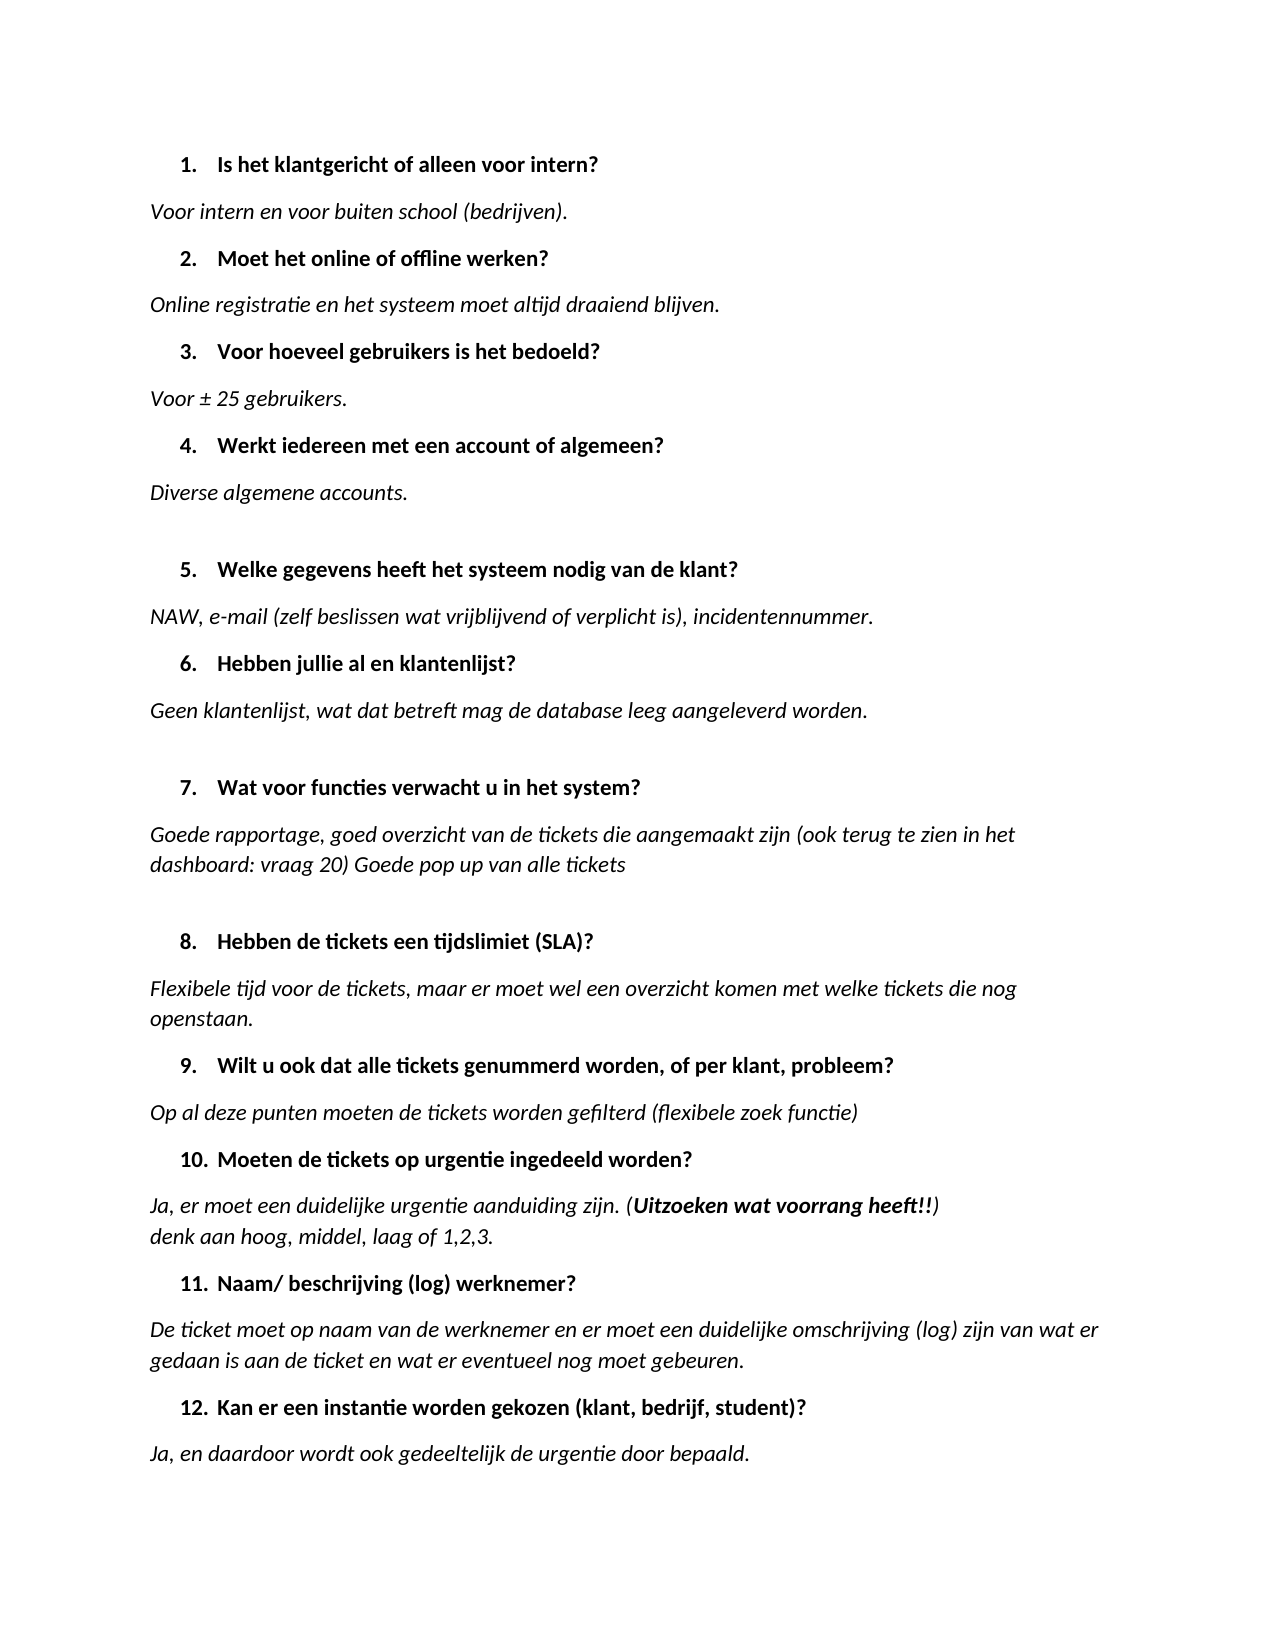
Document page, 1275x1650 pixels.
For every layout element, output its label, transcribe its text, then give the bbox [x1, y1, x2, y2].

list Moet het online of offline werken? [179, 244, 1125, 272]
list Wilt u ook dat alle tickets genummerd worden, of per klant, probleem? [179, 1051, 1125, 1079]
text NAW, e-mail (zelf beslissen wat vrijblijvend of verplicht is), incidentennummer. [150, 602, 1125, 630]
text Online registratie en het systeem moet altijd draaiend blijven. [150, 291, 1125, 319]
text De ticket moet op naam van de werknemer en er moet een duidelijke omschrijving (log) zijn van wat er gedaan is aan de ticket en wat er eventueel nog moet gebeuren. [150, 1316, 1125, 1374]
text Ja, en daardoor wordt ook gedeeltelijk de urgentie door bepaald. [150, 1439, 1125, 1468]
text Diverse algemene accounts. [150, 478, 1125, 506]
text Voor intern en voor buiten school (bedrijven). [150, 197, 1125, 225]
text Flexibele tijd voor de tickets, maar er moet wel een overzicht komen met welke tickets die nog openstaan. [150, 974, 1125, 1032]
list Welke gegevens heeft het systeem nodig van de klant? [179, 555, 1125, 583]
text Ja, er moet een duidelijke urgentie aanduiding zijn. (Uitzoeken wat voorrang heeft!!) denk aan hoog, middel, laag of 1,2,3. [150, 1192, 1125, 1250]
text Goede rapportage, goed overzicht van de tickets die aangemaakt zijn (ook terug te zien in het dashboard: vraag 20) Goede pop up van alle tickets [150, 820, 1125, 878]
list Moeten de tickets op urgentie ingedeeld worden? [179, 1145, 1125, 1173]
list Is het klantgericht of alleen voor intern? [179, 150, 1125, 178]
list Hebben jullie al en klantenlijst? [179, 649, 1125, 677]
text Voor ± 25 gebruikers. [150, 384, 1125, 412]
list Wat voor functies verwacht u in het system? [179, 773, 1125, 801]
list Kan er een instantie worden gekozen (klant, bedrijf, student)? [179, 1393, 1125, 1421]
list Voor hoeveel gebruikers is het bedoeld? [179, 337, 1125, 366]
list Hebben de tickets een tijdslimiet (SLA)? [179, 927, 1125, 955]
list Naam/ beschrijving (log) werknemer? [179, 1269, 1125, 1297]
text Op al deze punten moeten de tickets worden gefilterd (flexibele zoek functie) [150, 1098, 1125, 1126]
list Werkt iedereen met een account of algemeen? [179, 431, 1125, 459]
text Geen klantenlijst, wat dat betreft mag de database leeg aangeleverd worden. [150, 696, 1125, 724]
